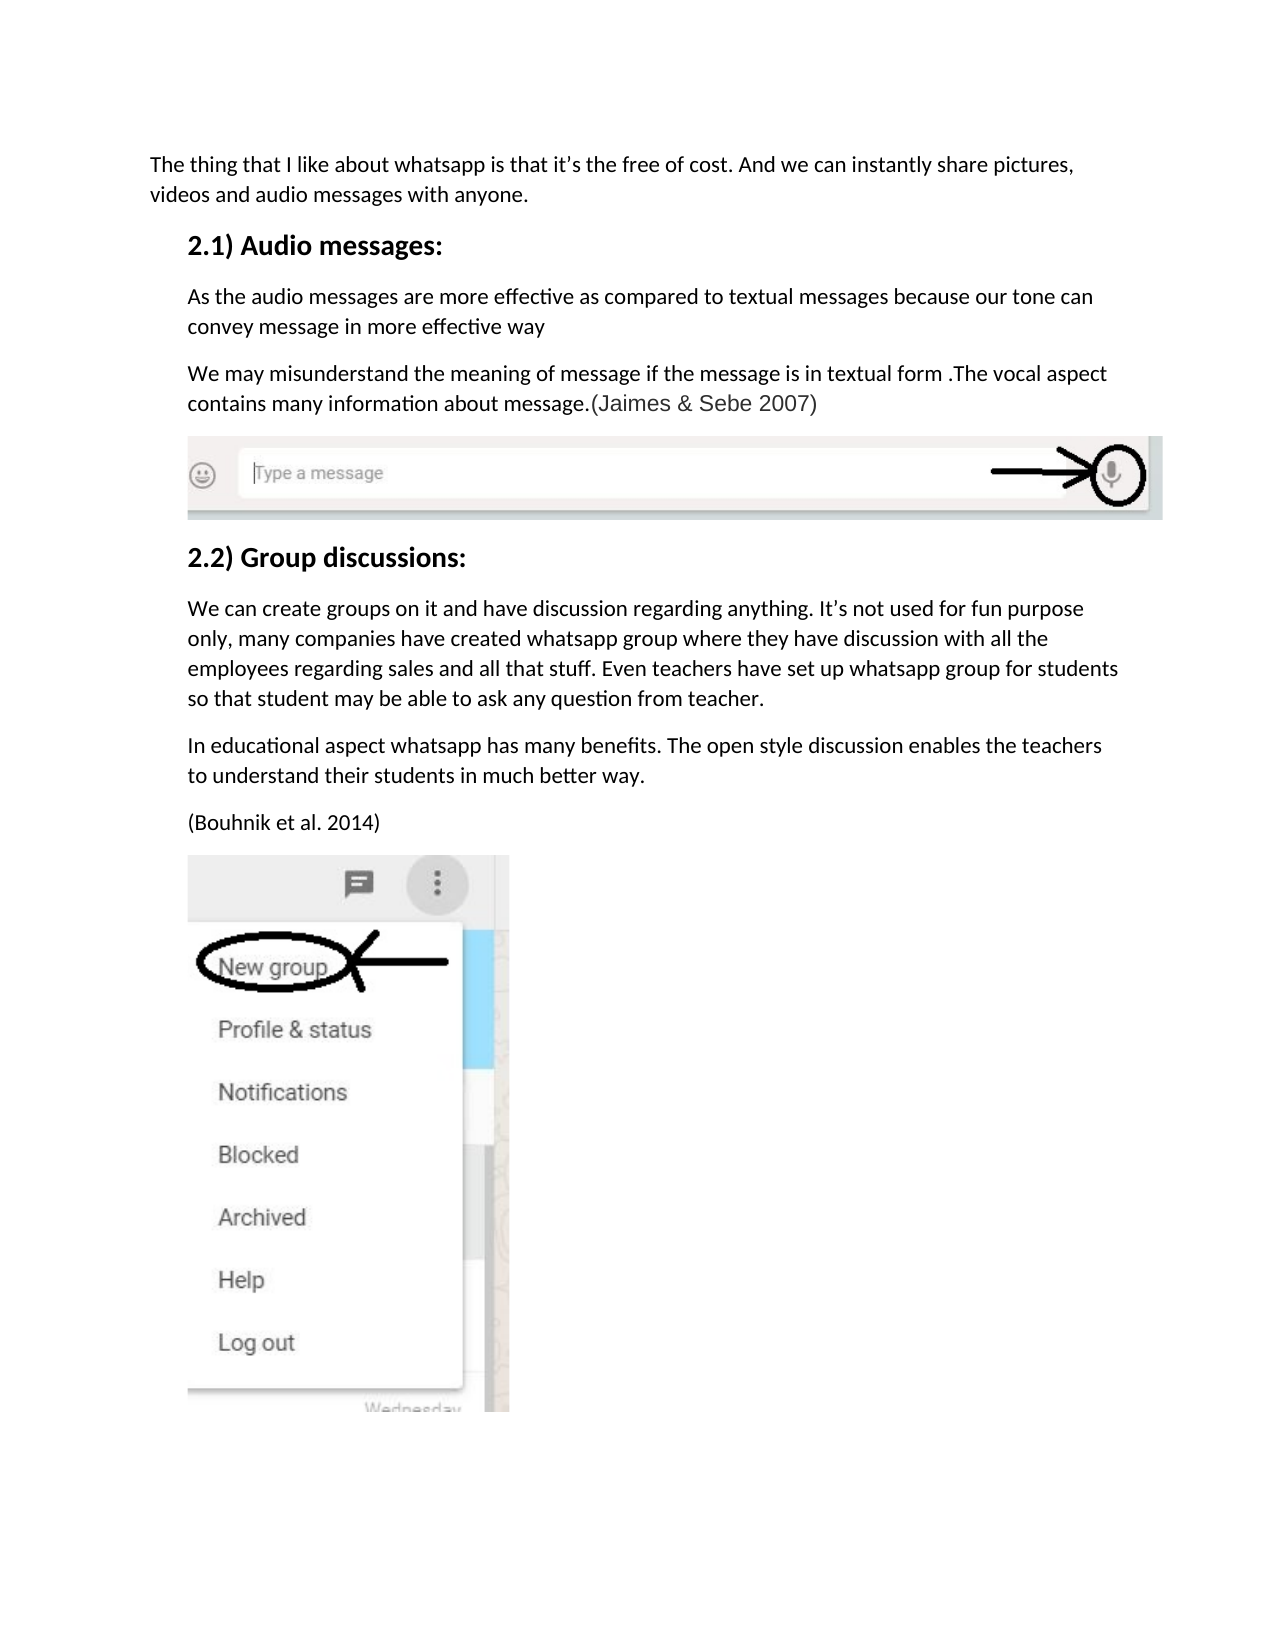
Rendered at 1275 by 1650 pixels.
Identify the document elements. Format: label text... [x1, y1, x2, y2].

text 2.2) Group discussions: [187, 539, 1125, 574]
picture [187, 855, 510, 1412]
text We may misunderstand the meaning of message if the message is in textual form .The vocal aspect contains many information about message.(Jaimes & Sebe 2007) [187, 359, 1125, 417]
text In educational aspect whatsapp has many benefits. The open style discussion enables the teachers to understand their students in much better way. [187, 731, 1125, 789]
picture [187, 436, 1163, 520]
text The thing that I like about whatsapp is that it’s the free of cost. And we can instantly share pictures, videos and audio messages with anyone. [150, 150, 1125, 208]
text As the audio messages are more effective as compared to textual messages because our tone can convey message in more effective way [187, 282, 1125, 340]
text (Bouhnik et al. 2014) [187, 808, 1125, 836]
text We can create groups on it and have discussion regarding anything. It’s not used for fun purpose only, many companies have created whatsapp group where they have discussion with all the employees regarding sales and all that stuff. Even teachers have set up whatsapp group for students so that student may be able to ask any question from teacher. [187, 594, 1125, 712]
text 2.1) Audio messages: [187, 227, 1125, 263]
